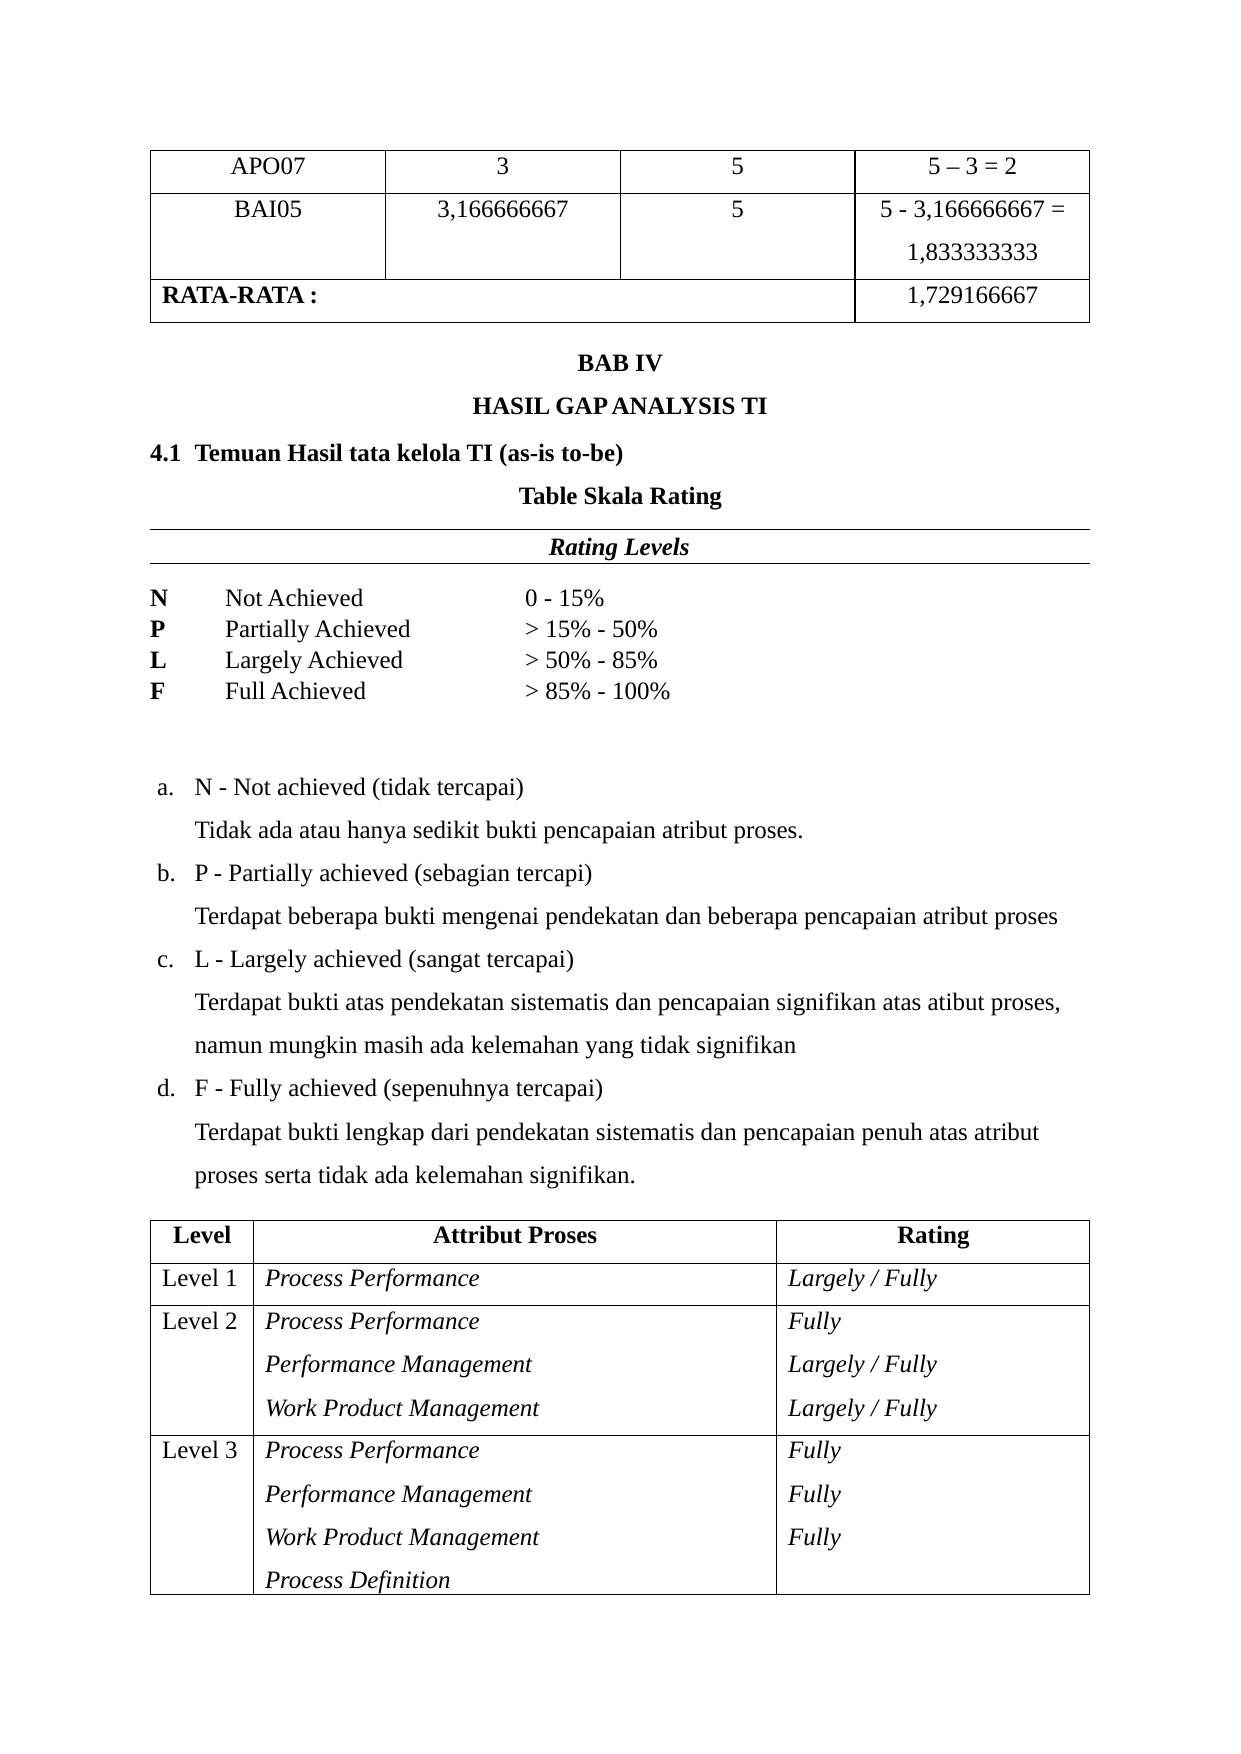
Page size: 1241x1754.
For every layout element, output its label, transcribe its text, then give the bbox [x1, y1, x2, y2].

subtitle Temuan Hasil tata kelola TI (as-is to-be) [150, 438, 1090, 467]
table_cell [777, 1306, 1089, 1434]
list Terdapat bukti atas pendekatan sistematis dan pencapaian signifikan atas atibut proses, namun mungkin masih ada kelemahan yang tidak signifikan [194, 987, 1090, 1059]
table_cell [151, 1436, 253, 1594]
text Table Skala Rating [150, 481, 1090, 510]
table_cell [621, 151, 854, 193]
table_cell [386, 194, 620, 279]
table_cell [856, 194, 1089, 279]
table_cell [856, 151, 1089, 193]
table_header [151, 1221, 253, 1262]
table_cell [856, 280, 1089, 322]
list Terdapat beberapa bukti mengenai pendekatan dan beberapa pencapaian atribut proses [194, 901, 1090, 930]
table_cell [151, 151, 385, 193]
subtitle BAB IV HASIL GAP ANALYSIS TI [150, 348, 1090, 420]
list Terdapat bukti lengkap dari pendekatan sistematis dan pencapaian penuh atas atribut proses serta tidak ada kelemahan signifikan. [194, 1117, 1090, 1188]
list F - Fully achieved (sepenuhnya tercapai) [157, 1073, 1090, 1102]
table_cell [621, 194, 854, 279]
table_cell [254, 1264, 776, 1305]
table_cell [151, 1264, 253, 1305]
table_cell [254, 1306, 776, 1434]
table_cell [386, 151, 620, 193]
text N Not Achieved 0 - 15% P Partially Achieved > 15% - 50% L Largely Achieved > 50% - 85% F Full Achieved > 85% - 100% [150, 583, 1090, 705]
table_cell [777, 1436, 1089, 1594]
text Rating Levels [150, 530, 1090, 563]
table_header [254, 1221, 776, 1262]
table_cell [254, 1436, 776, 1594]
list L - Largely achieved (sangat tercapai) [157, 944, 1090, 973]
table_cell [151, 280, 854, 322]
list Tidak ada atau hanya sedikit bukti pencapaian atribut proses. [194, 815, 1090, 843]
list P - Partially achieved (sebagian tercapi) [157, 858, 1090, 887]
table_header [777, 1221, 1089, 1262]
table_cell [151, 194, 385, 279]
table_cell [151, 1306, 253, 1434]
list N - Not achieved (tidak tercapai) [157, 772, 1090, 800]
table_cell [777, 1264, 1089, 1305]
